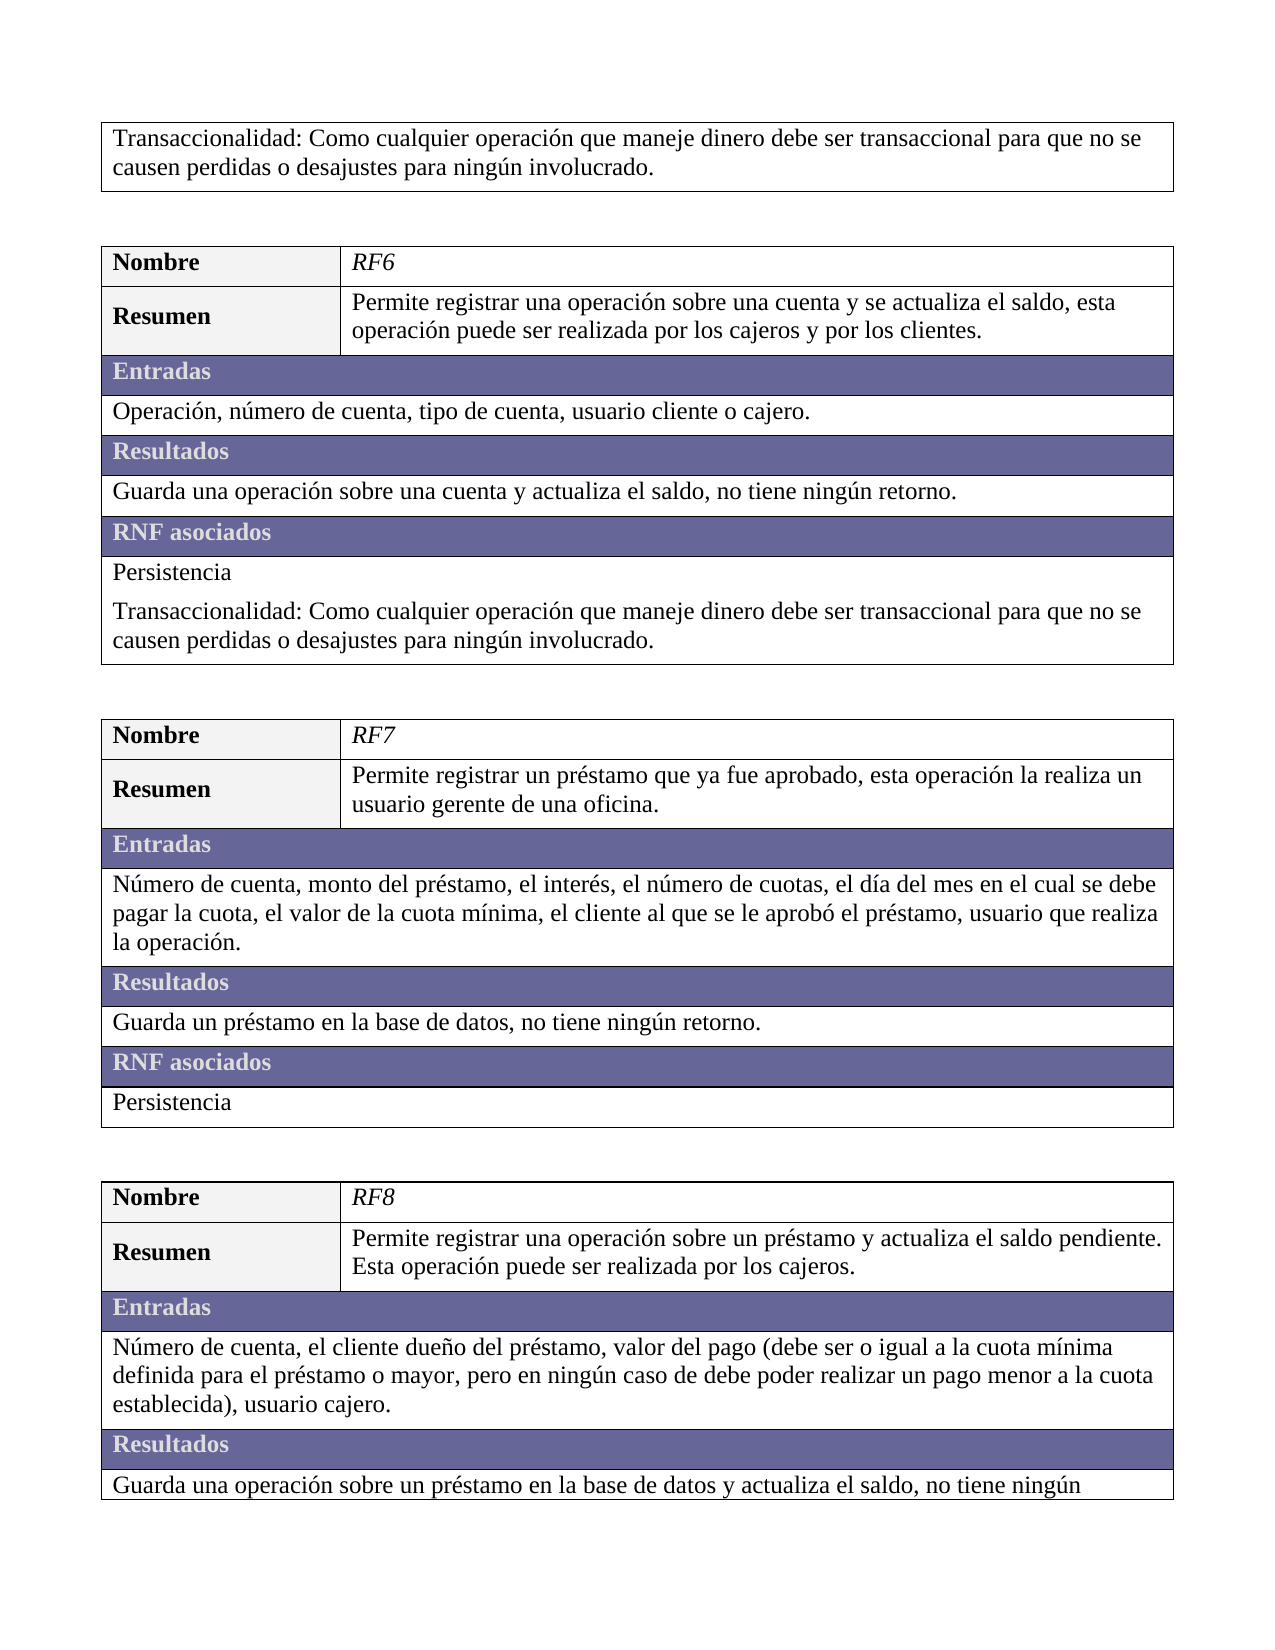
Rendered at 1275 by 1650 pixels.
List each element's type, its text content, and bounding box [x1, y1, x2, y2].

table_cell Resumen [102, 1223, 340, 1291]
table_cell Permite registrar una operación sobre un préstamo y actualiza el saldo pendiente. Esta operación puede ser realizada por los cajeros. [341, 1223, 1173, 1291]
table_header Nombre [102, 720, 340, 759]
table_cell Resultados [102, 1430, 1173, 1469]
table_cell Guarda un préstamo en la base de datos, no tiene ningún retorno. [102, 1007, 1173, 1046]
table_cell Número de cuenta, el cliente dueño del préstamo, valor del pago (debe ser o igual a la cuota mínima definida para el préstamo o mayor, pero en ningún caso de debe poder realizar un pago menor a la cuota establecida), usuario cajero. [102, 1332, 1173, 1428]
table_cell Número de cuenta, monto del préstamo, el interés, el número de cuotas, el día del mes en el cual se debe pagar la cuota, el valor de la cuota mínima, el cliente al que se le aprobó el préstamo, usuario que realiza la operación. [102, 869, 1173, 966]
table_header RF7 [341, 720, 1173, 759]
table_header RF8 [341, 1183, 1173, 1222]
table_cell RNF asociados [102, 1047, 1173, 1086]
table_cell Resumen [102, 287, 340, 355]
table_cell Resultados [102, 436, 1173, 475]
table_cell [102, 123, 1173, 191]
table_cell RNF asociados [102, 517, 1173, 556]
table_header RF6 [341, 247, 1173, 286]
table_cell Operación, número de cuenta, tipo de cuenta, usuario cliente o cajero. [102, 396, 1173, 435]
table_header Nombre [102, 1183, 340, 1222]
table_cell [102, 1470, 1173, 1498]
table_cell Resultados [102, 967, 1173, 1006]
table_cell Resumen [102, 760, 340, 828]
table_cell Persistencia [102, 1088, 1173, 1127]
table_cell Permite registrar una operación sobre una cuenta y se actualiza el saldo, esta operación puede ser realizada por los cajeros y por los clientes. [341, 287, 1173, 355]
table_cell Entradas [102, 1292, 1173, 1331]
table_cell Entradas [102, 829, 1173, 868]
table_header Nombre [102, 247, 340, 286]
table_cell Guarda una operación sobre una cuenta y actualiza el saldo, no tiene ningún retorno. [102, 476, 1173, 516]
table_cell Permite registrar un préstamo que ya fue aprobado, esta operación la realiza un usuario gerente de una oficina. [341, 760, 1173, 828]
table_cell Entradas [102, 356, 1173, 395]
